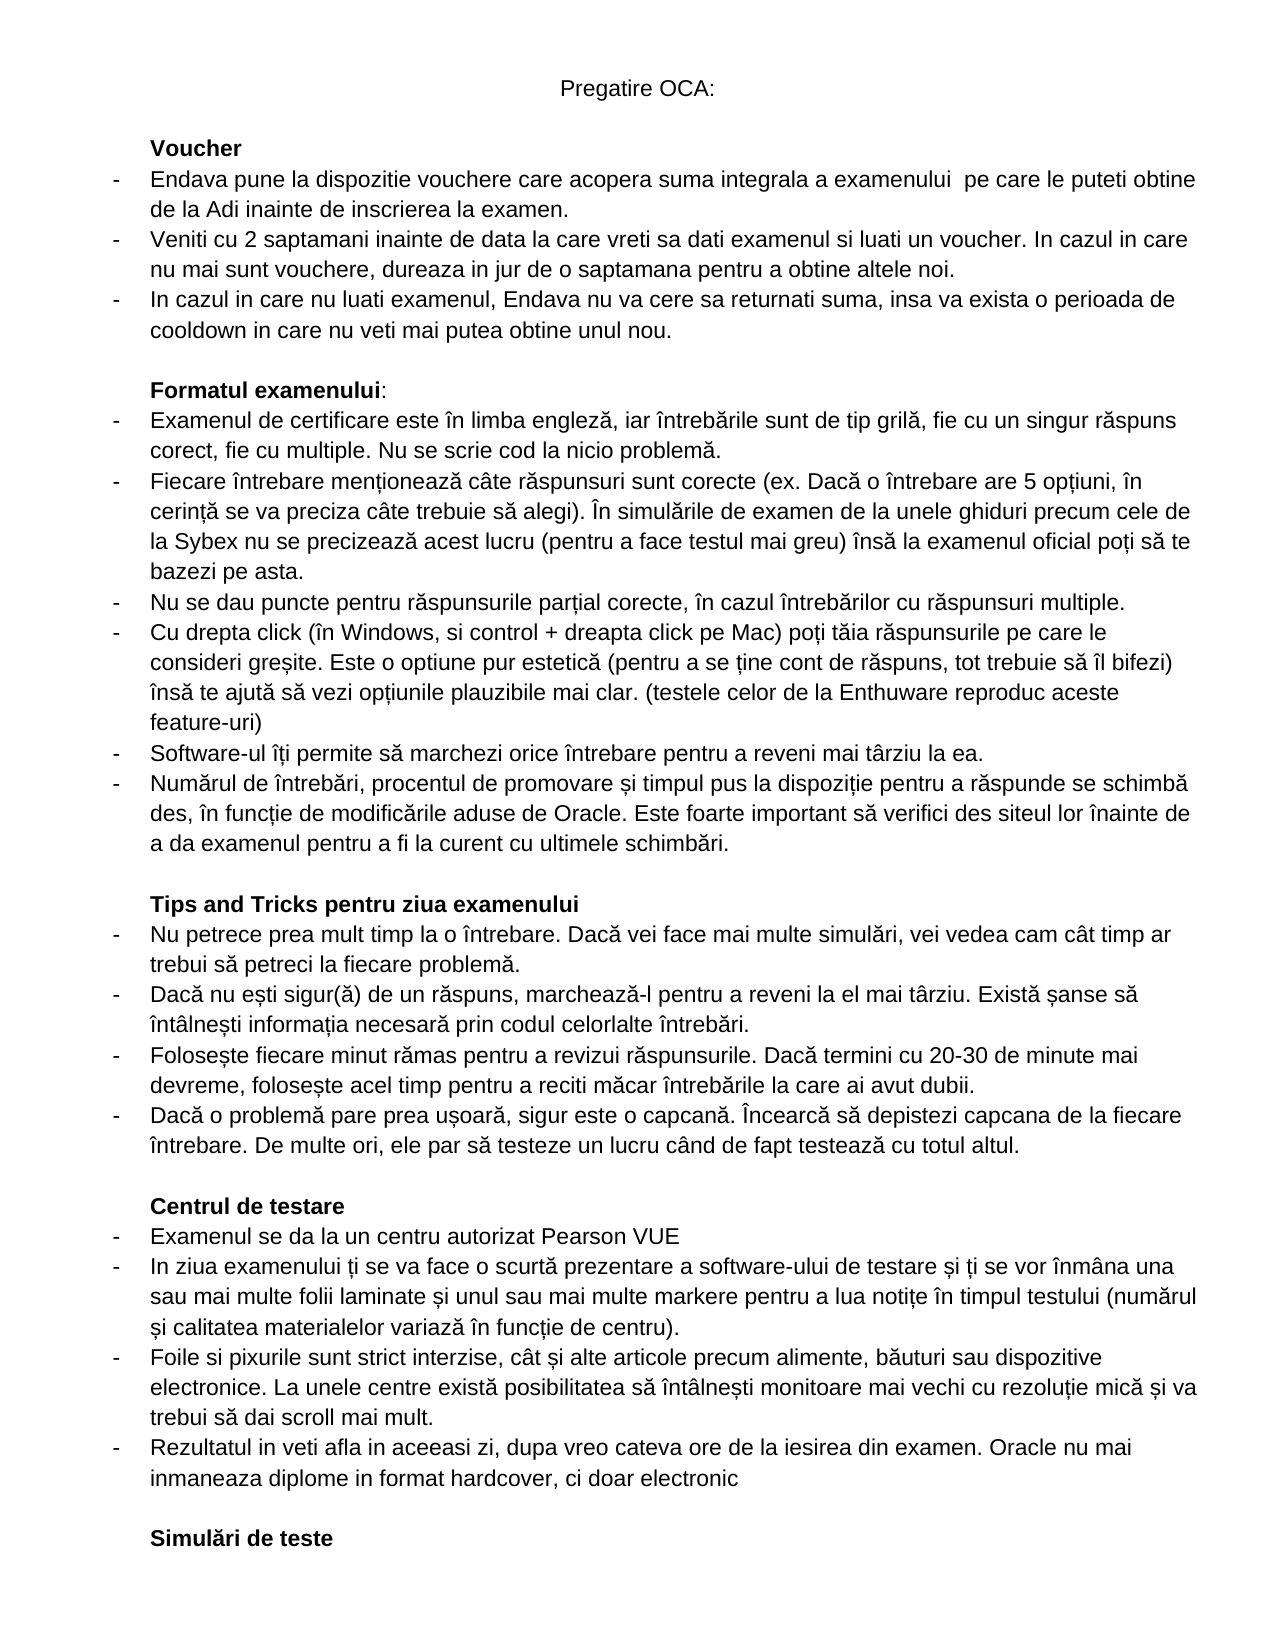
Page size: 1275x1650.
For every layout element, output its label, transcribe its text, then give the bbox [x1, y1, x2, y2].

text Centrul de testare [75, 1193, 1200, 1219]
text Pregatire OCA: [75, 75, 1200, 101]
list Software-ul îți permite să marchezi orice întrebare pentru a reveni mai târziu la ea. [112, 739, 1200, 766]
list Dacă nu ești sigur(ă) de un răspuns, marchează-l pentru a reveni la el mai târziu. Există șanse să întâlnești informația necesară prin codul celorlalte întrebări. [112, 981, 1200, 1038]
list Fiecare întrebare menționează câte răspunsuri sunt corecte (ex. Dacă o întrebare are 5 opțiuni, în cerință se va preciza câte trebuie să alegi). În simulările de examen de la unele ghiduri precum cele de la Sybex nu se precizează acest lucru (pentru a face testul mai greu) însă la examenul oficial poți să te bazezi pe asta. [112, 468, 1200, 585]
list Cu drepta click (în Windows, si control + dreapta click pe Mac) poți tăia răspunsurile pe care le consideri greșite. Este o optiune pur estetică (pentru a se ține cont de răspuns, tot trebuie să îl bifezi) însă te ajută să vezi opțiunile plauzibile mai clar. (testele celor de la Enthuware reproduc aceste feature-uri) [112, 619, 1200, 736]
list Rezultatul in veti afla in aceeasi zi, dupa vreo cateva ore de la iesirea din examen. Oracle nu mai inmaneaza diplome in format hardcover, ci doar electronic [112, 1434, 1200, 1491]
list Examenul de certificare este în limba engleză, iar întrebările sunt de tip grilă, fie cu un singur răspuns corect, fie cu multiple. Nu se scrie cod la nicio problemă. [112, 407, 1200, 464]
text Voucher [75, 135, 1200, 162]
list In ziua examenului ți se va face o scurtă prezentare a software-ului de testare și ți se vor înmâna una sau mai multe folii laminate și unul sau mai multe markere pentru a lua notițe în timpul testului (numărul și calitatea materialelor variază în funcție de centru). [112, 1253, 1200, 1340]
list Veniti cu 2 saptamani inainte de data la care vreti sa dati examenul si luati un voucher. In cazul in care nu mai sunt vouchere, dureaza in jur de o saptamana pentru a obtine altele noi. [112, 226, 1200, 283]
text Simulări de teste [75, 1525, 1200, 1551]
list Nu petrece prea mult timp la o întrebare. Dacă vei face mai multe simulări, vei vedea cam cât timp ar trebui să petreci la fiecare problemă. [112, 921, 1200, 977]
text Formatul examenului: [75, 377, 1200, 403]
list Folosește fiecare minut rămas pentru a revizui răspunsurile. Dacă termini cu 20-30 de minute mai devreme, folosește acel timp pentru a reciti măcar întrebările la care ai avut dubii. [112, 1042, 1200, 1098]
list Examenul se da la un centru autorizat Pearson VUE [112, 1223, 1200, 1249]
list In cazul in care nu luati examenul, Endava nu va cere sa returnati suma, insa va exista o perioada de cooldown in care nu veti mai putea obtine unul nou. [112, 286, 1200, 343]
list Dacă o problemă pare prea ușoară, sigur este o capcană. Încearcă să depistezi capcana de la fiecare întrebare. De multe ori, ele par să testeze un lucru când de fapt testează cu totul altul. [112, 1102, 1200, 1159]
list Endava pune la dispozitie vouchere care acopera suma integrala a examenului pe care le puteti obtine de la Adi inainte de inscrierea la examen. [112, 166, 1200, 222]
list Numărul de întrebări, procentul de promovare și timpul pus la dispoziție pentru a răspunde se schimbă des, în funcție de modificările aduse de Oracle. Este foarte important să verifici des siteul lor înainte de a da examenul pentru a fi la curent cu ultimele schimbări. [112, 770, 1200, 857]
text Tips and Tricks pentru ziua examenului [75, 891, 1200, 917]
list Foile si pixurile sunt strict interzise, cât și alte articole precum alimente, băuturi sau dispozitive electronice. La unele centre există posibilitatea să întâlnești monitoare mai vechi cu rezoluție mică și va trebui să dai scroll mai mult. [112, 1344, 1200, 1431]
list Nu se dau puncte pentru răspunsurile parțial corecte, în cazul întrebărilor cu răspunsuri multiple. [112, 588, 1200, 615]
